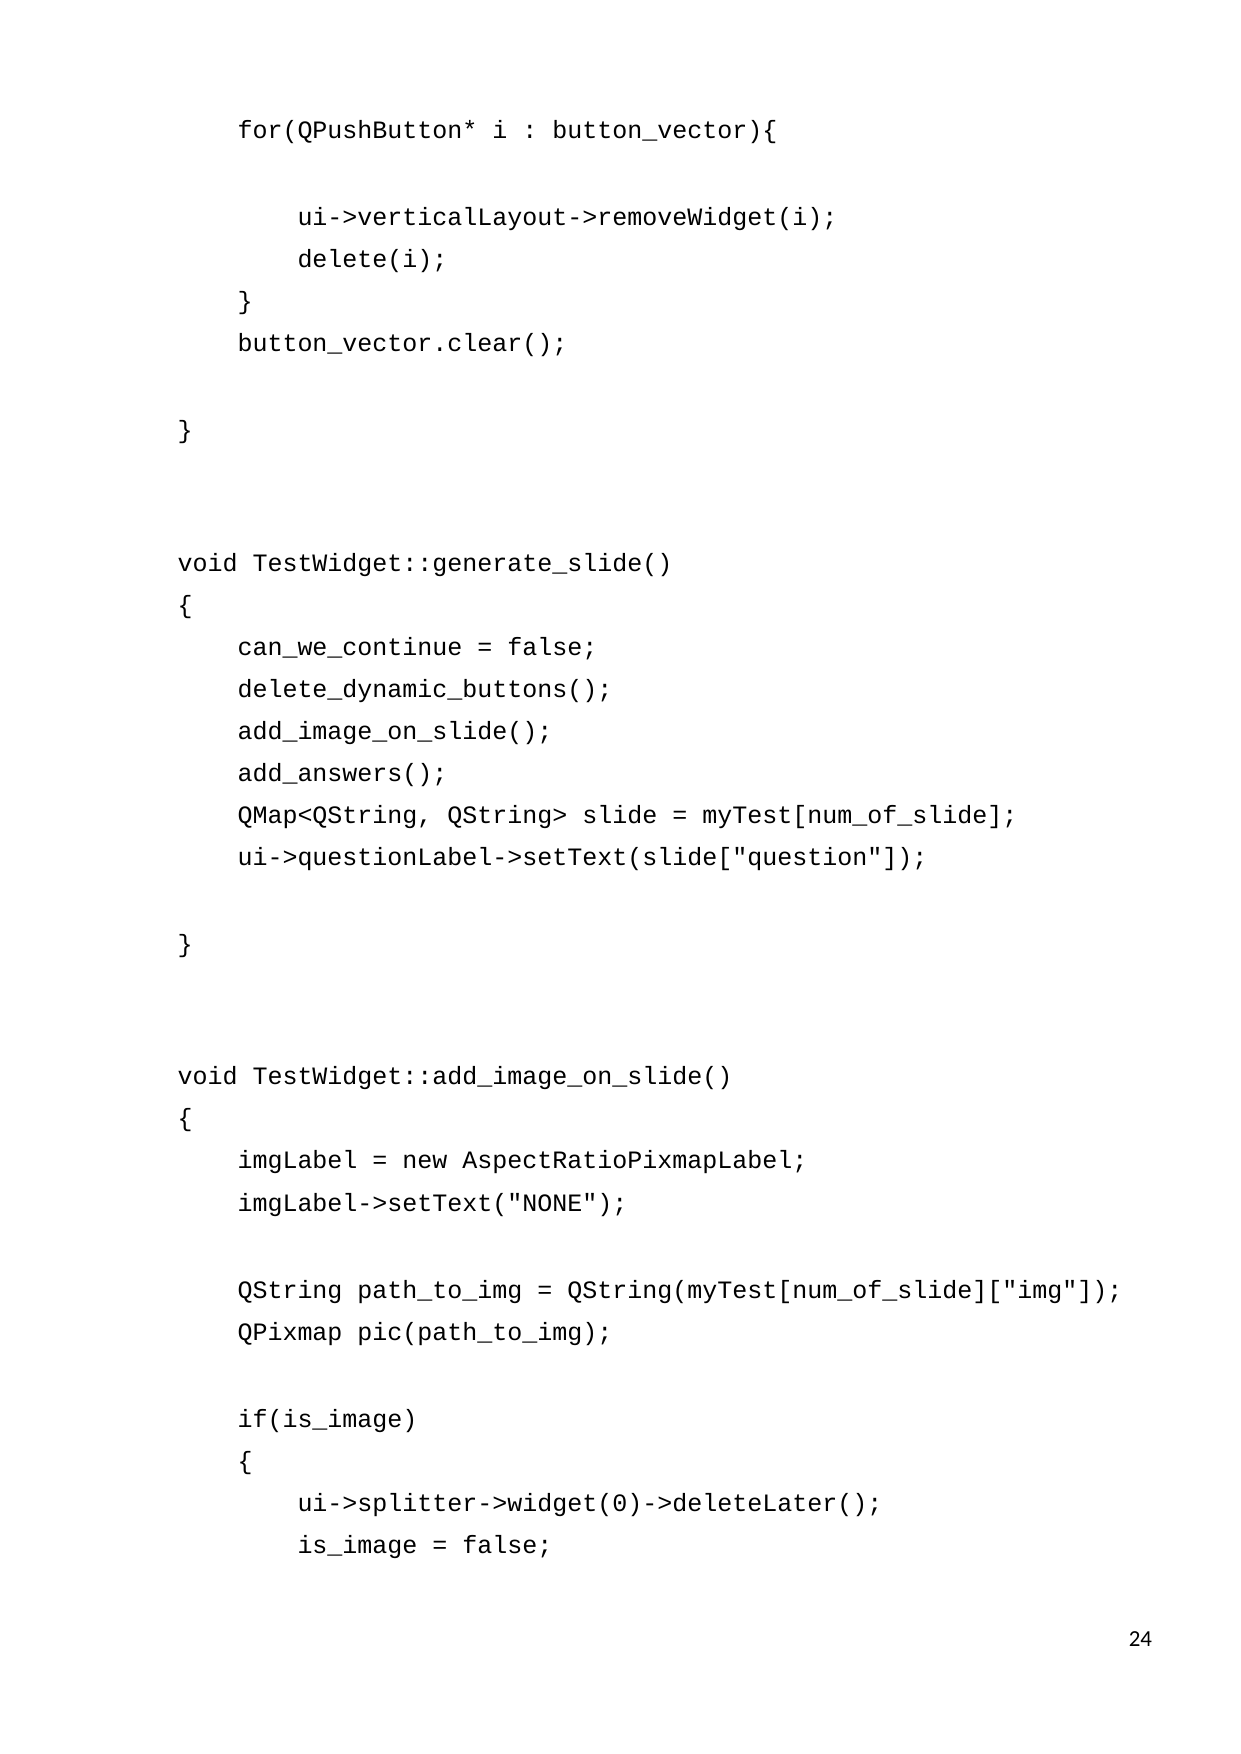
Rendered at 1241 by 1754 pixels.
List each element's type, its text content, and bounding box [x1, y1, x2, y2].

text can_we_continue = false; [177, 635, 1152, 660]
text QMap<QString, QString> slide = myTest[num_of_slide]; [177, 803, 1152, 828]
text add_answers(); [177, 761, 1152, 786]
text imgLabel = new AspectRatioPixmapLabel; [177, 1148, 1152, 1174]
text QString path_to_img = QString(myTest[num_of_slide]["img"]); [177, 1278, 1152, 1303]
text { [177, 1106, 1152, 1132]
text } [177, 932, 1152, 958]
text { [177, 1449, 1152, 1474]
text { [177, 593, 1152, 618]
text ui->verticalLayout->removeWidget(i); [177, 205, 1152, 231]
text } [177, 418, 1152, 444]
text for(QPushButton* i : button_vector){ [177, 118, 1152, 143]
text QPixmap pic(path_to_img); [177, 1320, 1152, 1345]
text void TestWidget::generate_slide() [177, 551, 1152, 576]
text if(is_image) [177, 1407, 1152, 1432]
text button_vector.clear(); [177, 331, 1152, 357]
text delete_dynamic_buttons(); [177, 677, 1152, 702]
text delete(i); [177, 247, 1152, 273]
text is_image = false; [177, 1533, 1152, 1558]
text ui->questionLabel->setText(slide["question"]); [177, 845, 1152, 871]
text imgLabel->setText("NONE"); [177, 1191, 1152, 1216]
text void TestWidget::add_image_on_slide() [177, 1064, 1152, 1090]
text } [177, 289, 1152, 315]
text add_image_on_slide(); [177, 719, 1152, 744]
text ui->splitter->widget(0)->deleteLater(); [177, 1491, 1152, 1516]
